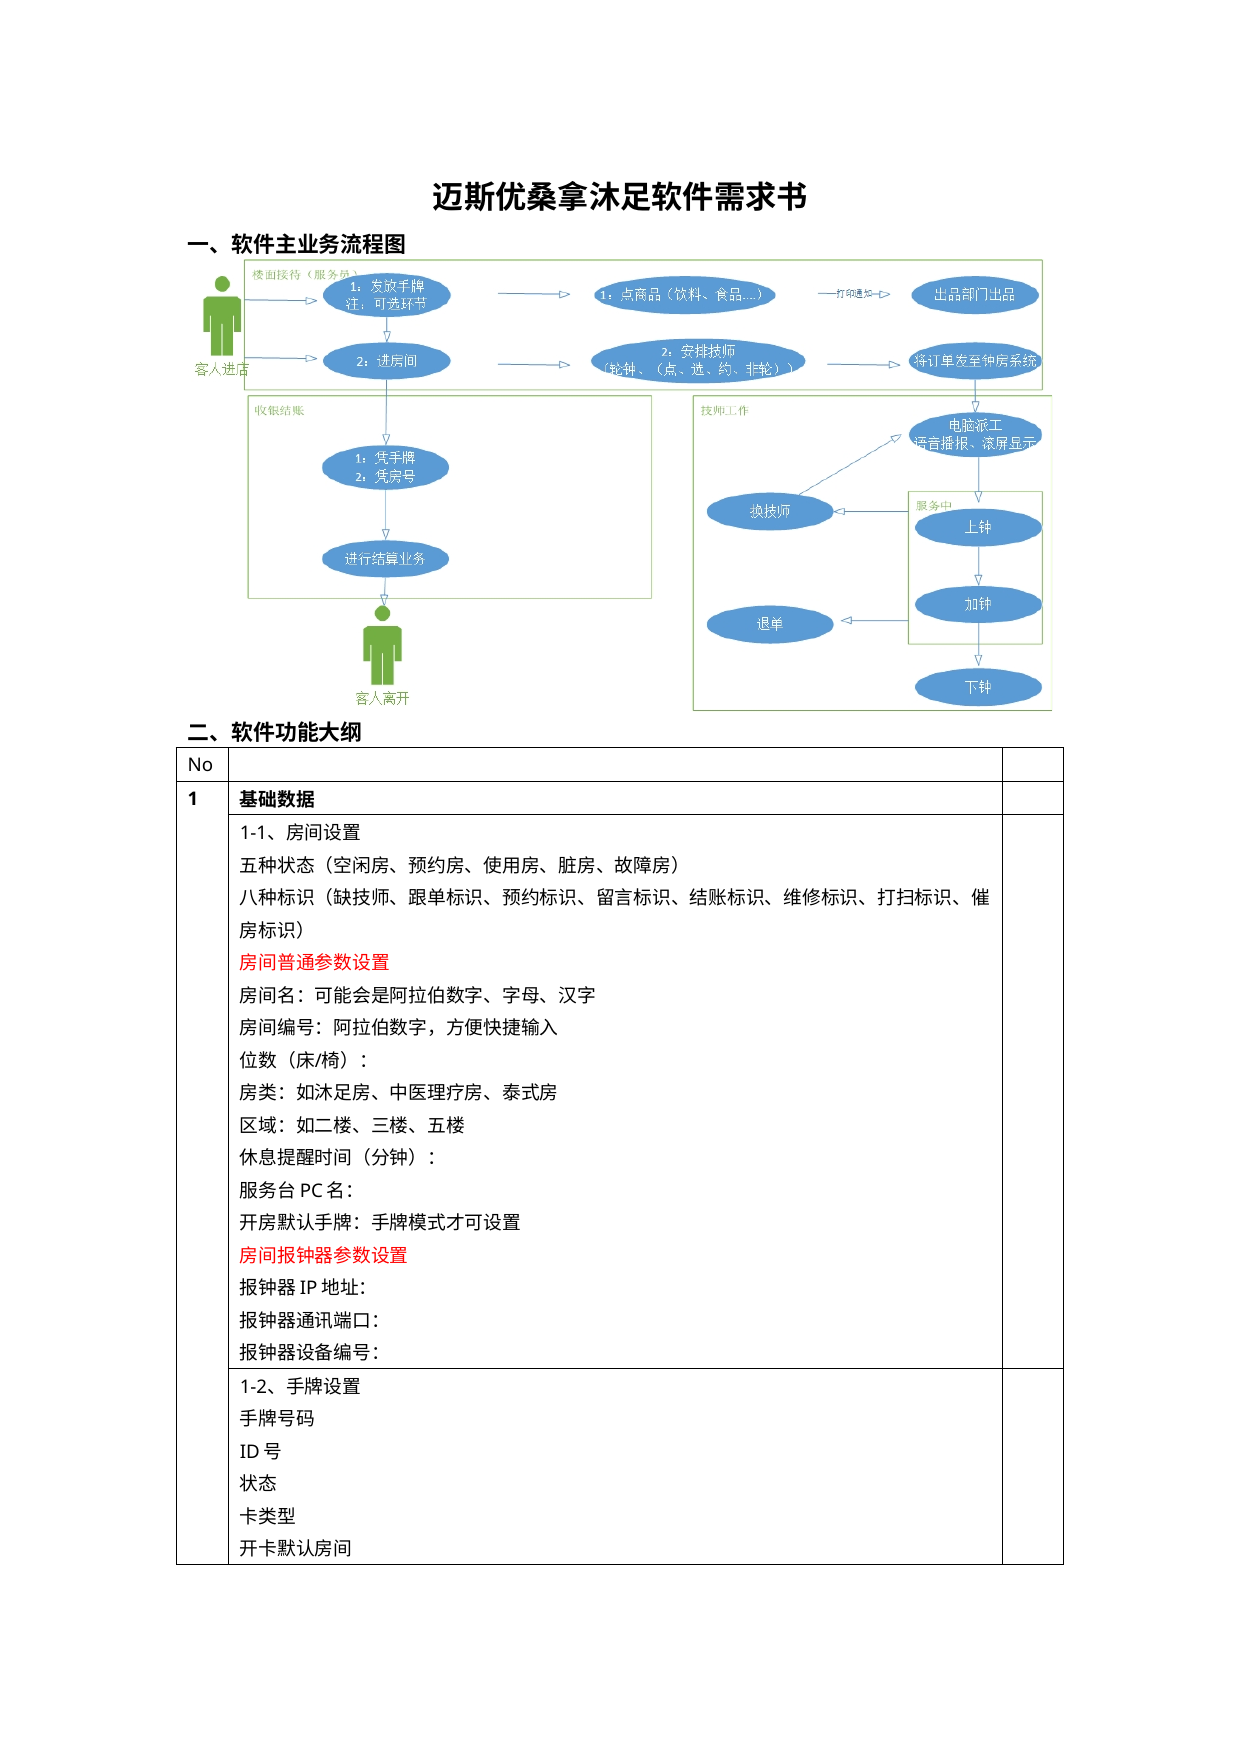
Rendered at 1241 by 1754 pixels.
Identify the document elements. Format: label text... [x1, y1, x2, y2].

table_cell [229, 1369, 1002, 1564]
table_cell [1003, 815, 1063, 1368]
table_cell [1003, 782, 1063, 814]
table_header [1003, 748, 1063, 781]
text 一、软件主业务流程图 [187, 227, 1053, 259]
table_header [229, 748, 1002, 781]
table_header No [177, 748, 228, 781]
table_cell 1-1、房间设置 五种状态（空闲房、预约房、使用房、脏房、故障房） 八种标识（缺技师、跟单标识、预约标识、留言标识、结账标识、维修标识、打扫标识、催房标识） 房间普通参数设置 房间名：可能会是阿拉伯数字、字母、汉字 房间编号：阿拉伯数字，方便快捷输入 位数（床/椅）： 房类：如沐足房、中医理疗房、泰式房 区域：如二楼、三楼、五楼 休息提醒时间（分钟）： 服务台PC名： 开房默认手牌：手牌模式才可设置 房间报钟器参数设置 报钟器IP地址： 报钟器通讯端口： 报钟器设备编号： [229, 815, 1002, 1368]
table_cell [1003, 1369, 1063, 1564]
picture [187, 259, 1053, 712]
text 二、软件功能大纲 [187, 714, 1053, 747]
text 迈斯优桑拿沐足软件需求书 [187, 162, 1053, 227]
table_cell 基础数据 [229, 782, 1002, 814]
table_cell 1 [177, 782, 228, 1564]
